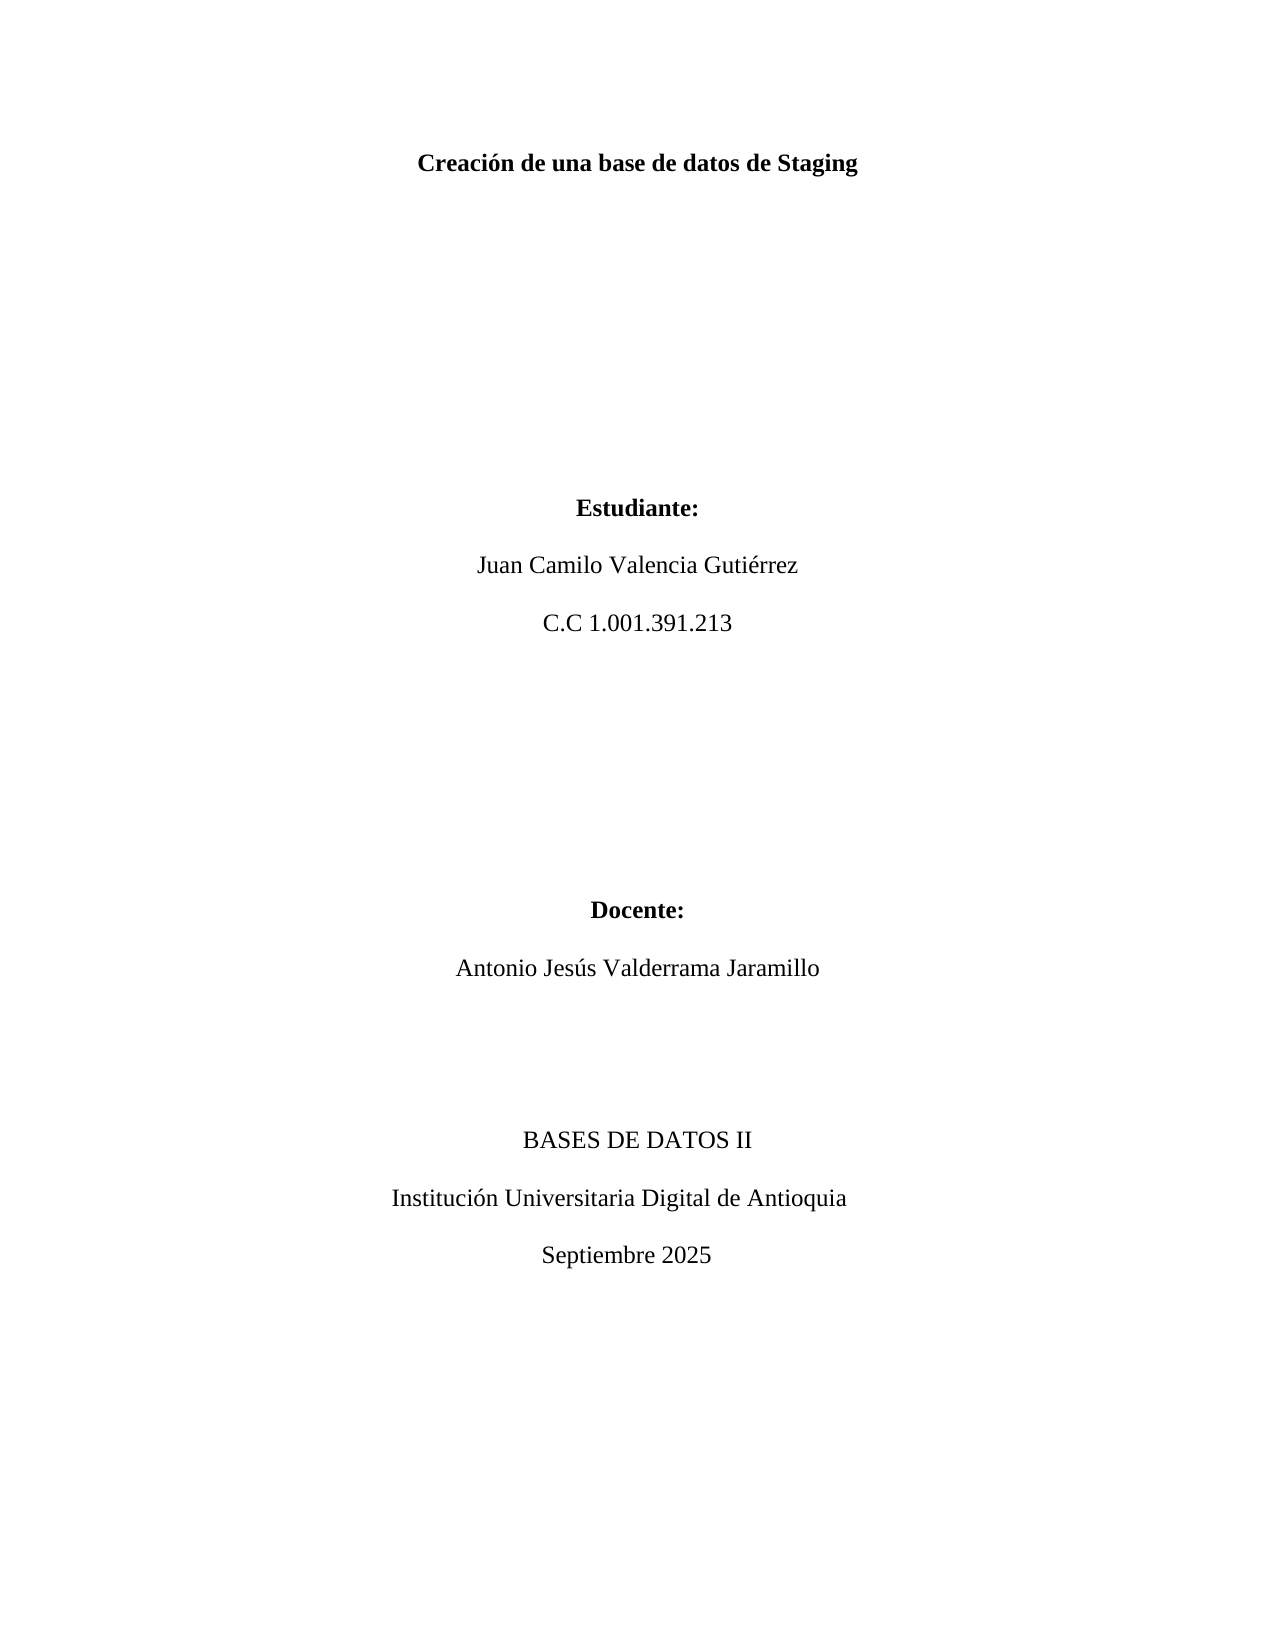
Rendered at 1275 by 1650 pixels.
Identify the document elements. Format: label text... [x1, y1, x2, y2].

text Septiembre 2025 [523, 1240, 1127, 1269]
text C.C 1.001.391.213 [148, 608, 1127, 636]
text Antonio Jesús Valderrama Jaramillo [148, 953, 1127, 981]
text BASES DE DATOS II [448, 1125, 1127, 1154]
text Docente: [148, 895, 1127, 924]
text Juan Camilo Valencia Gutiérrez [148, 550, 1127, 579]
subtitle Creación de una base de datos de Staging [148, 148, 1127, 176]
text Institución Universitaria Digital de Antioquia [148, 1183, 1127, 1211]
text Estudiante: [148, 493, 1127, 521]
